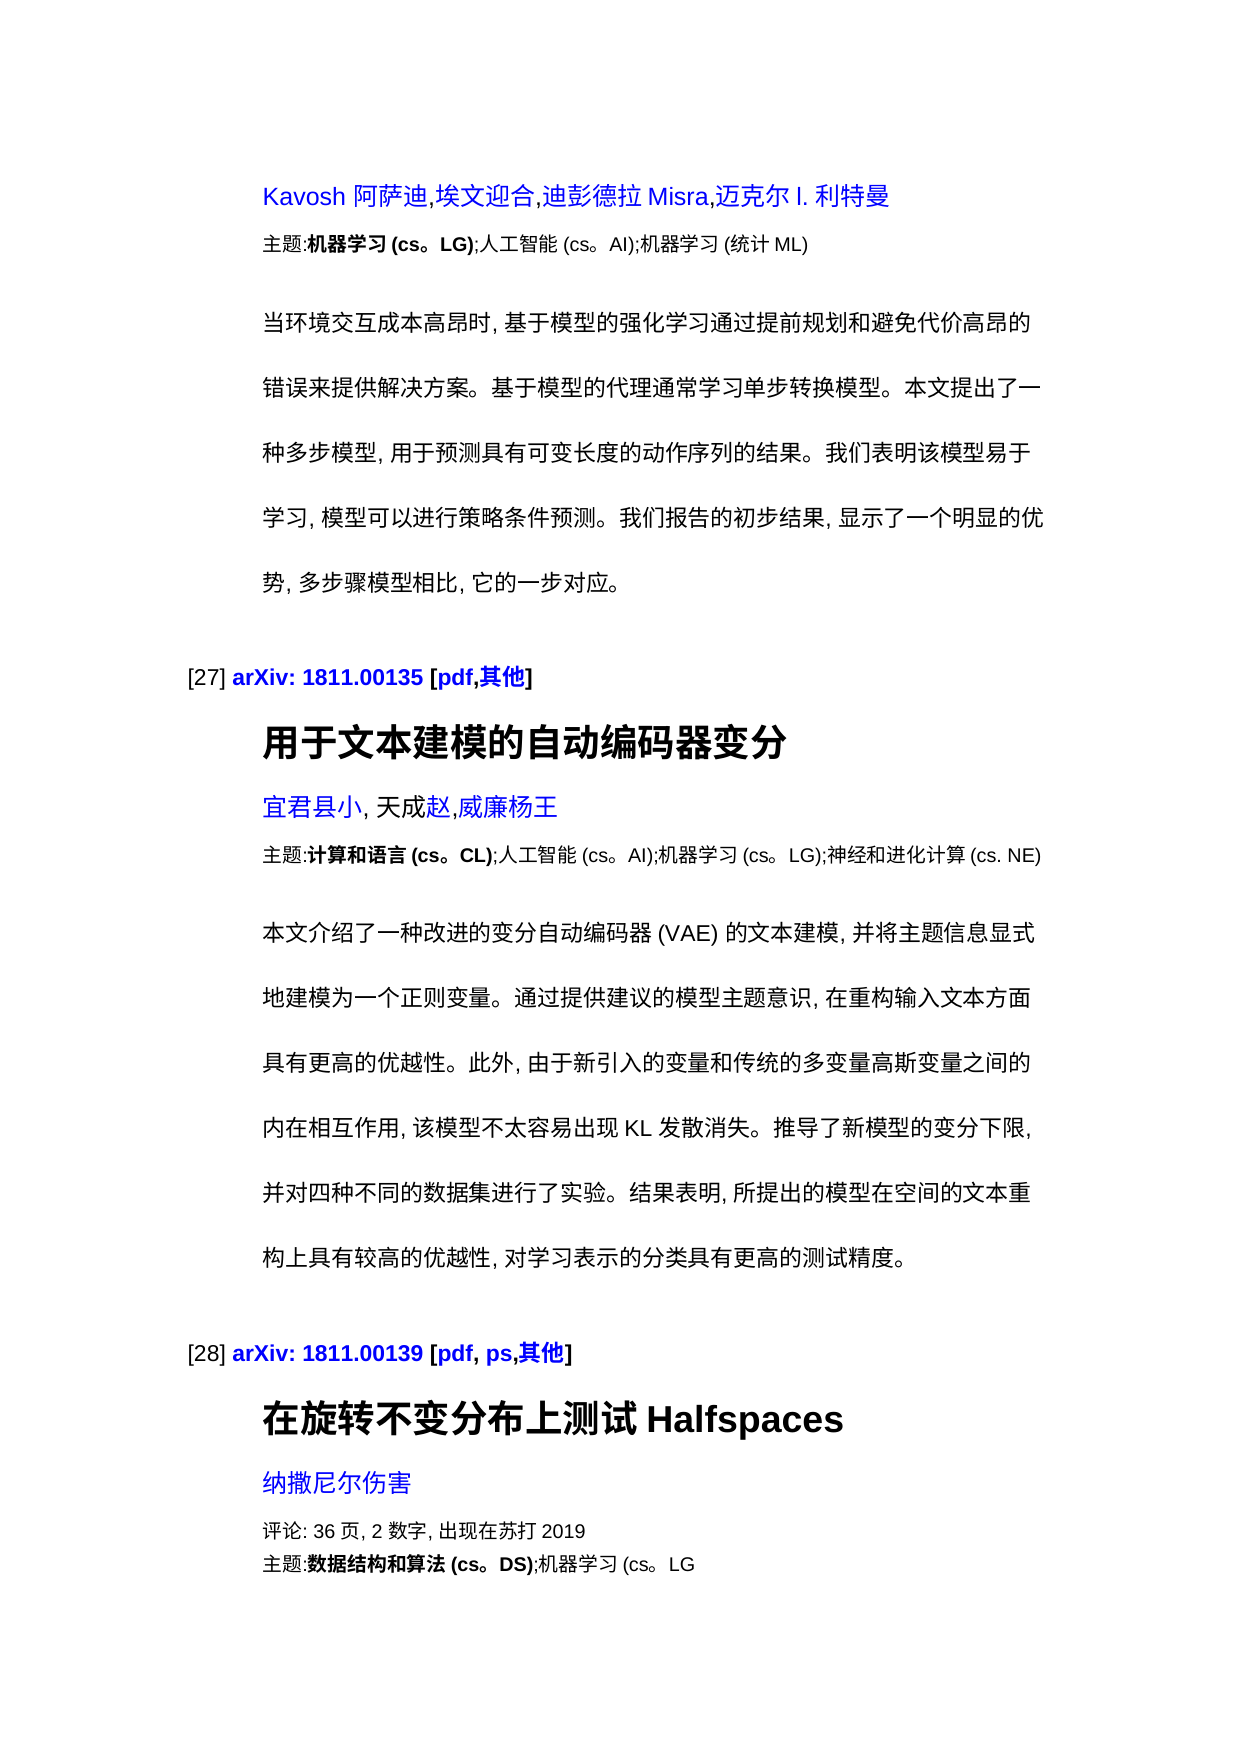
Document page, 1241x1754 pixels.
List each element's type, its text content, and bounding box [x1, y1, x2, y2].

text 宜君县小, 天成赵,威廉杨王 [262, 773, 1053, 838]
text 主题:机器学习 (cs。LG);人工智能 (cs。AI);机器学习 (统计 ML) [262, 227, 1053, 259]
text Kavosh 阿萨迪,埃文迎合,迪彭德拉 Misra,迈克尔 l. 利特曼 [262, 162, 1053, 227]
text 当环境交互成本高昂时, 基于模型的强化学习通过提前规划和避免代价高昂的错误来提供解决方案。基于模型的代理通常学习单步转换模型。本文提出了一种多步模型, 用于预测具有可变长度的动作序列的结果。我们表明该模型易于学习, 模型可以进行策略条件预测。我们报告的初步结果, 显示了一个明显的优势, 多步骤模型相比, 它的一步对应。 [262, 289, 1053, 614]
text 主题:计算和语言 (cs。CL);人工智能 (cs。AI);机器学习 (cs。LG);神经和进化计算 (cs. NE) [262, 838, 1053, 870]
text 纳撒尼尔伤害 [262, 1449, 1053, 1514]
text [27] arXiv: 1811.00135 [pdf,其他] [187, 643, 1053, 708]
text 本文介绍了一种改进的变分自动编码器 (VAE) 的文本建模, 并将主题信息显式地建模为一个正则变量。通过提供建议的模型主题意识, 在重构输入文本方面具有更高的优越性。此外, 由于新引入的变量和传统的多变量高斯变量之间的内在相互作用, 该模型不太容易出现 KL 发散消失。推导了新模型的变分下限, 并对四种不同的数据集进行了实验。结果表明, 所提出的模型在空间的文本重构上具有较高的优越性, 对学习表示的分类具有更高的测试精度。 [262, 899, 1053, 1289]
text 在旋转不变分布上测试 Halfspaces [262, 1384, 1053, 1449]
text [28] arXiv: 1811.00139 [pdf, ps,其他] [187, 1319, 1053, 1384]
text 用于文本建模的自动编码器变分 [262, 708, 1053, 773]
text 主题:数据结构和算法 (cs。DS);机器学习 (cs。LG [262, 1546, 1053, 1579]
text 评论: 36 页, 2 数字, 出现在苏打2019 [262, 1514, 1053, 1546]
